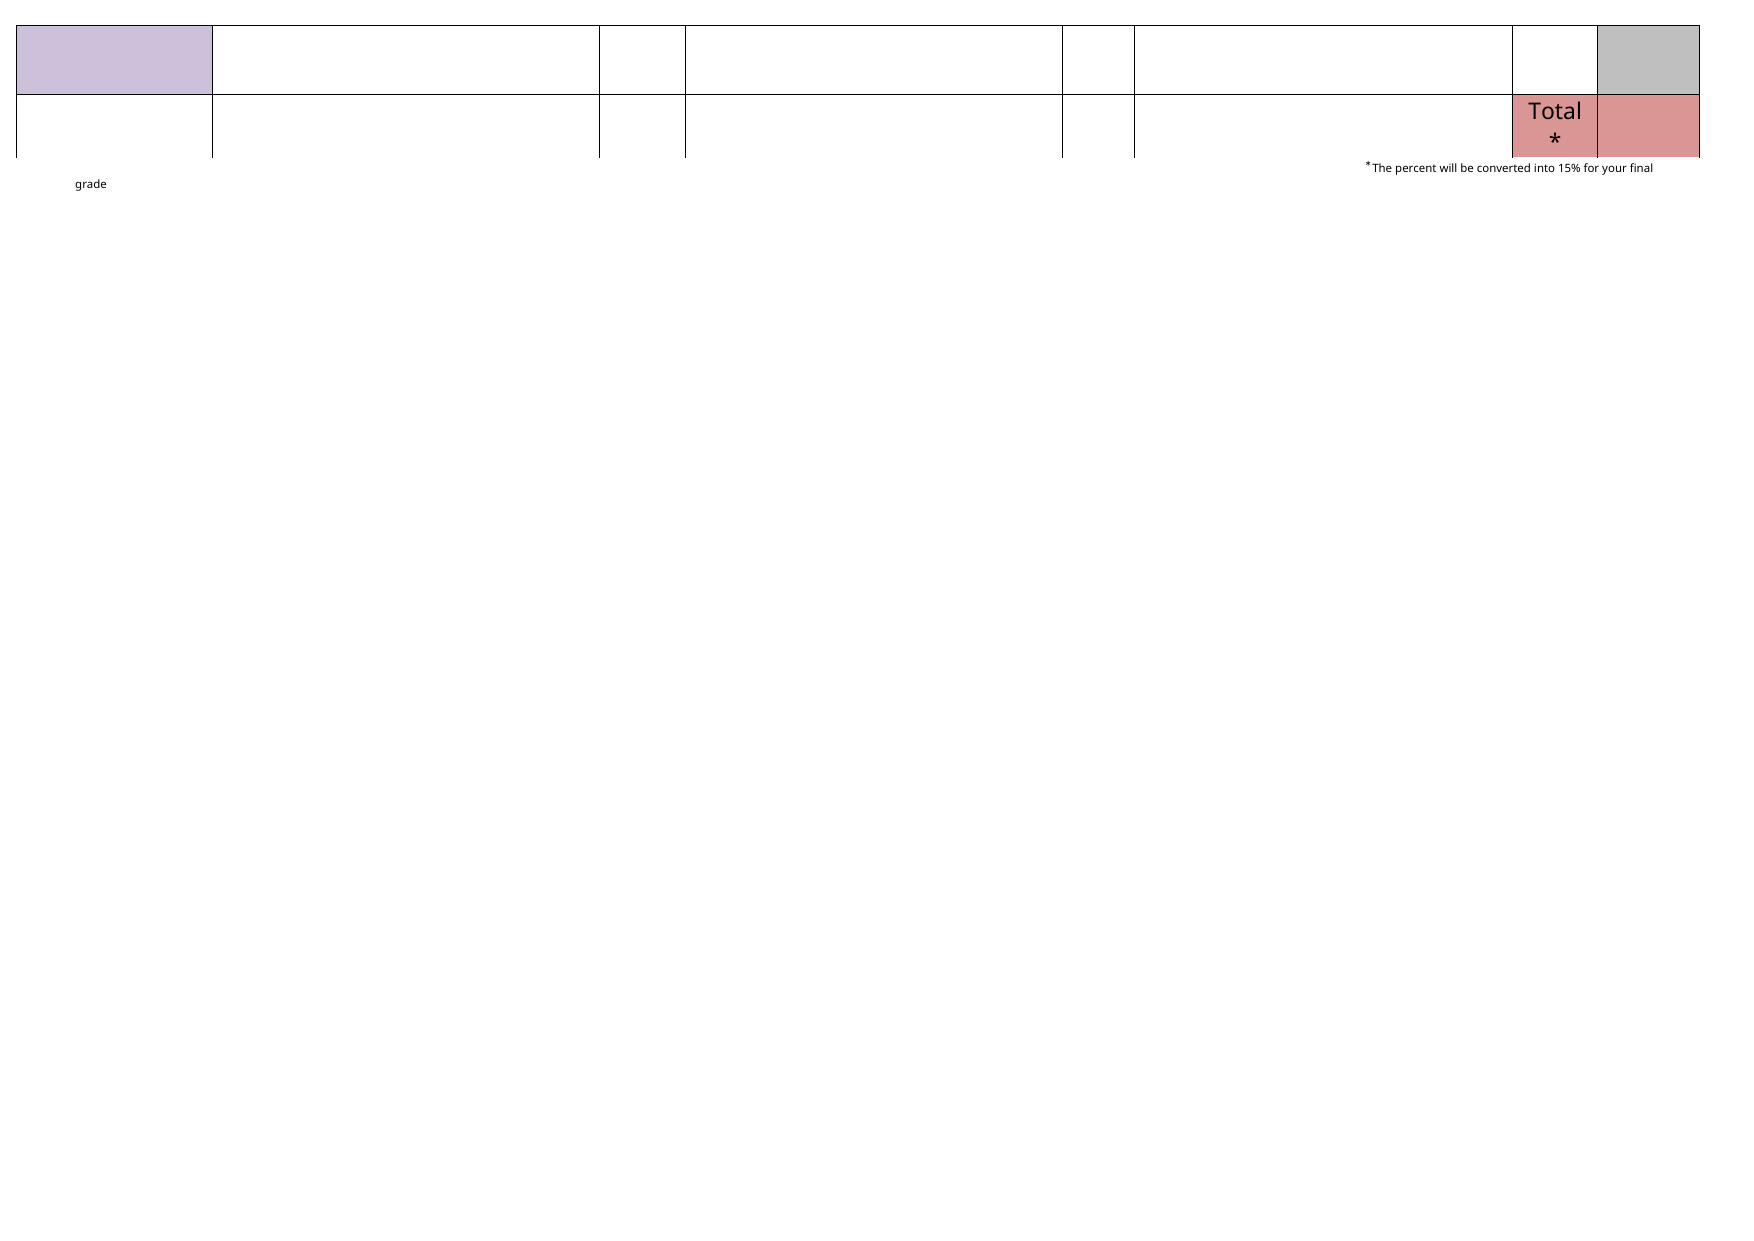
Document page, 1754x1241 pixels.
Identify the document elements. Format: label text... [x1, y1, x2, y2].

table_cell [686, 95, 1062, 157]
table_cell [213, 26, 599, 94]
table_cell [1513, 26, 1597, 94]
table_cell [213, 95, 599, 157]
table_cell [600, 95, 685, 157]
text *The percent will be converted into 15% for your final grade [75, 157, 1679, 192]
table_cell [1063, 26, 1134, 94]
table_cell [17, 26, 212, 94]
table_cell [600, 26, 685, 94]
table_cell [1063, 95, 1134, 157]
table_cell Total* [1513, 95, 1597, 157]
table_cell [1135, 95, 1512, 157]
table_cell [686, 26, 1062, 94]
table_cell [1135, 26, 1512, 94]
table_cell [1598, 26, 1699, 94]
table_cell [1598, 95, 1699, 157]
table_cell [17, 95, 212, 157]
